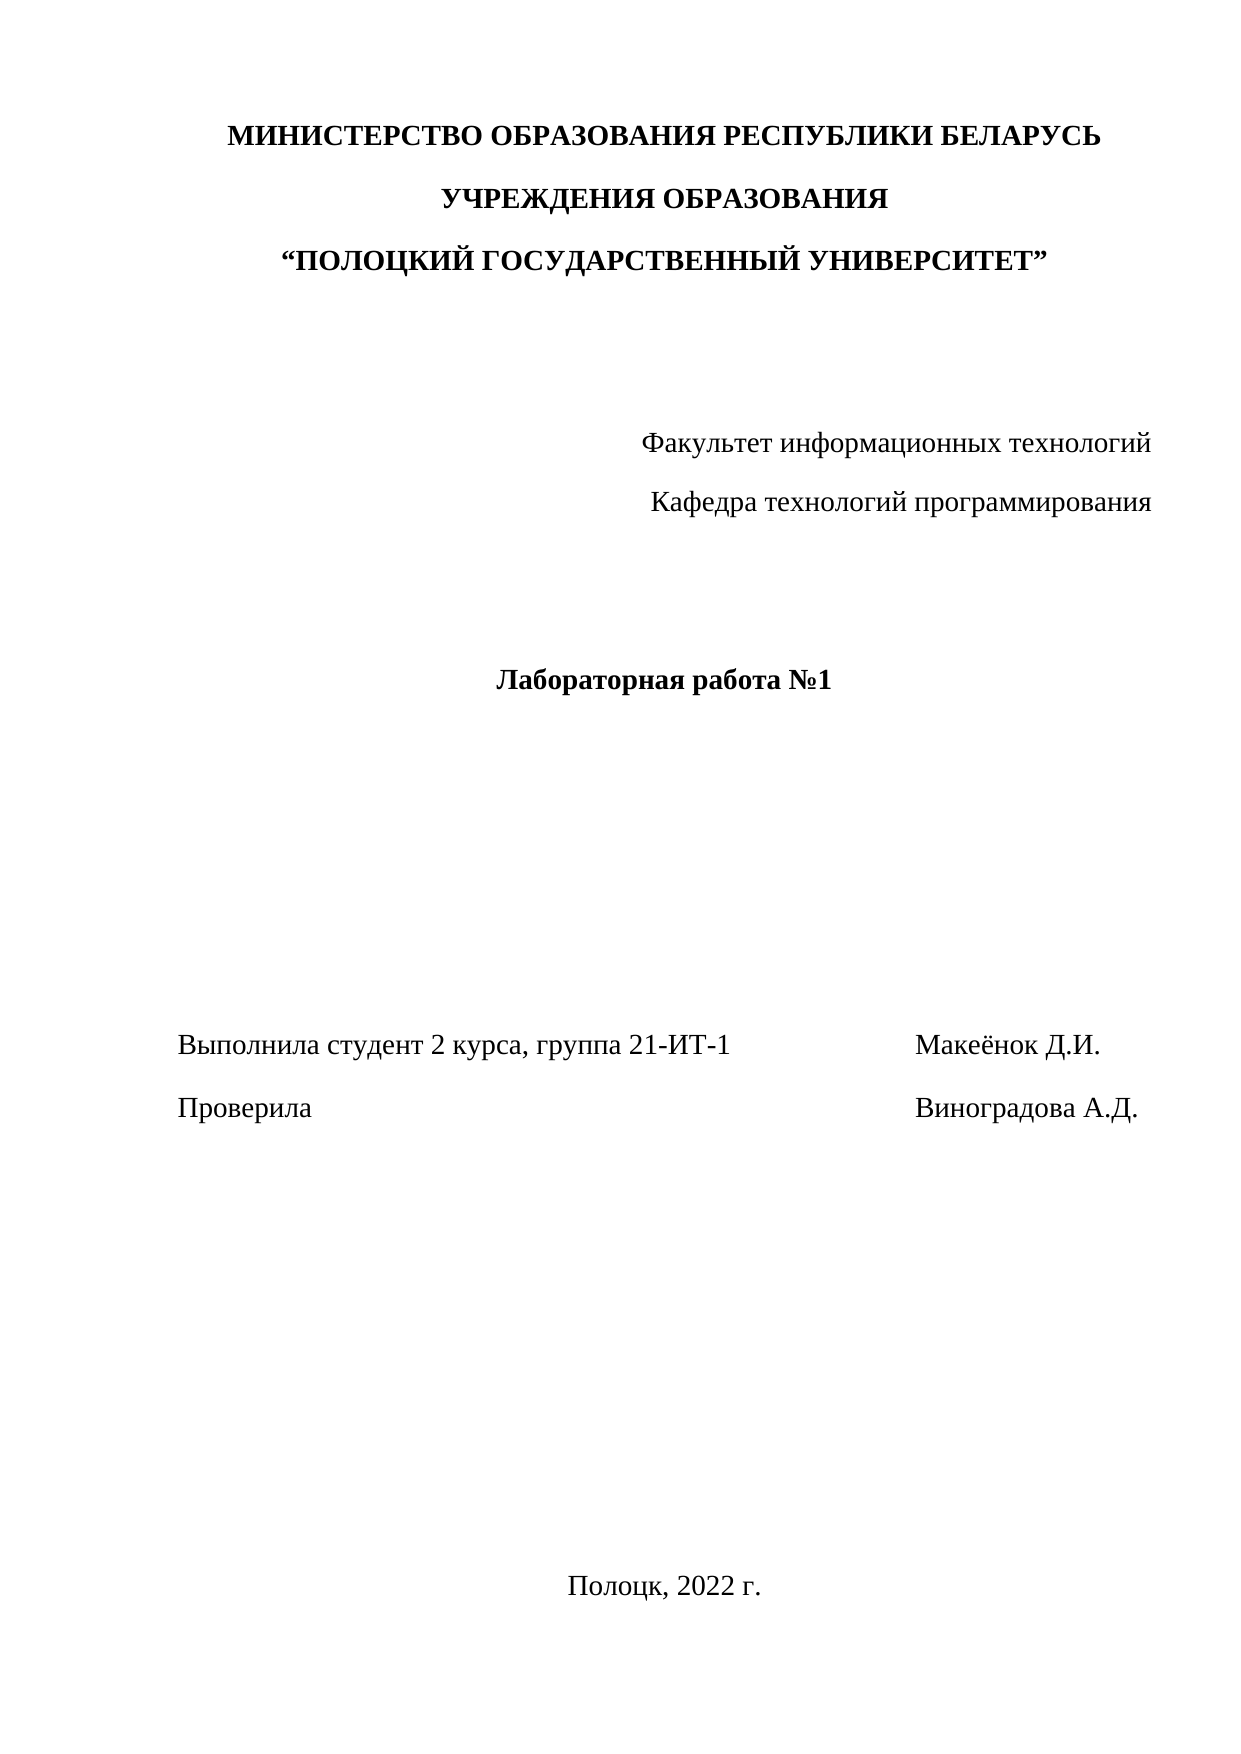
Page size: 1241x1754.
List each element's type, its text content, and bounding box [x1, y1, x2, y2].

text УЧРЕЖДЕНИЯ ОБРАЗОВАНИЯ [177, 181, 1152, 214]
text Выполнила студент 2 курса, группа 21-ИТ-1 Макеёнок Д.И. [177, 1027, 1152, 1061]
text Факультет информационных технологий [177, 425, 1152, 458]
text Кафедра технологий программирования [177, 484, 1152, 518]
text МИНИСТЕРСТВО ОБРАЗОВАНИЯ РЕСПУБЛИКИ БЕЛАРУСЬ [177, 118, 1152, 152]
text Проверила Виноградова А.Д. [177, 1090, 1152, 1123]
text Полоцк, 2022 г. [177, 1568, 1152, 1602]
text Лабораторная работа №1 [177, 662, 1152, 696]
text “ПОЛОЦКИЙ ГОСУДАРСТВЕННЫЙ УНИВЕРСИТЕТ” [177, 243, 1152, 277]
